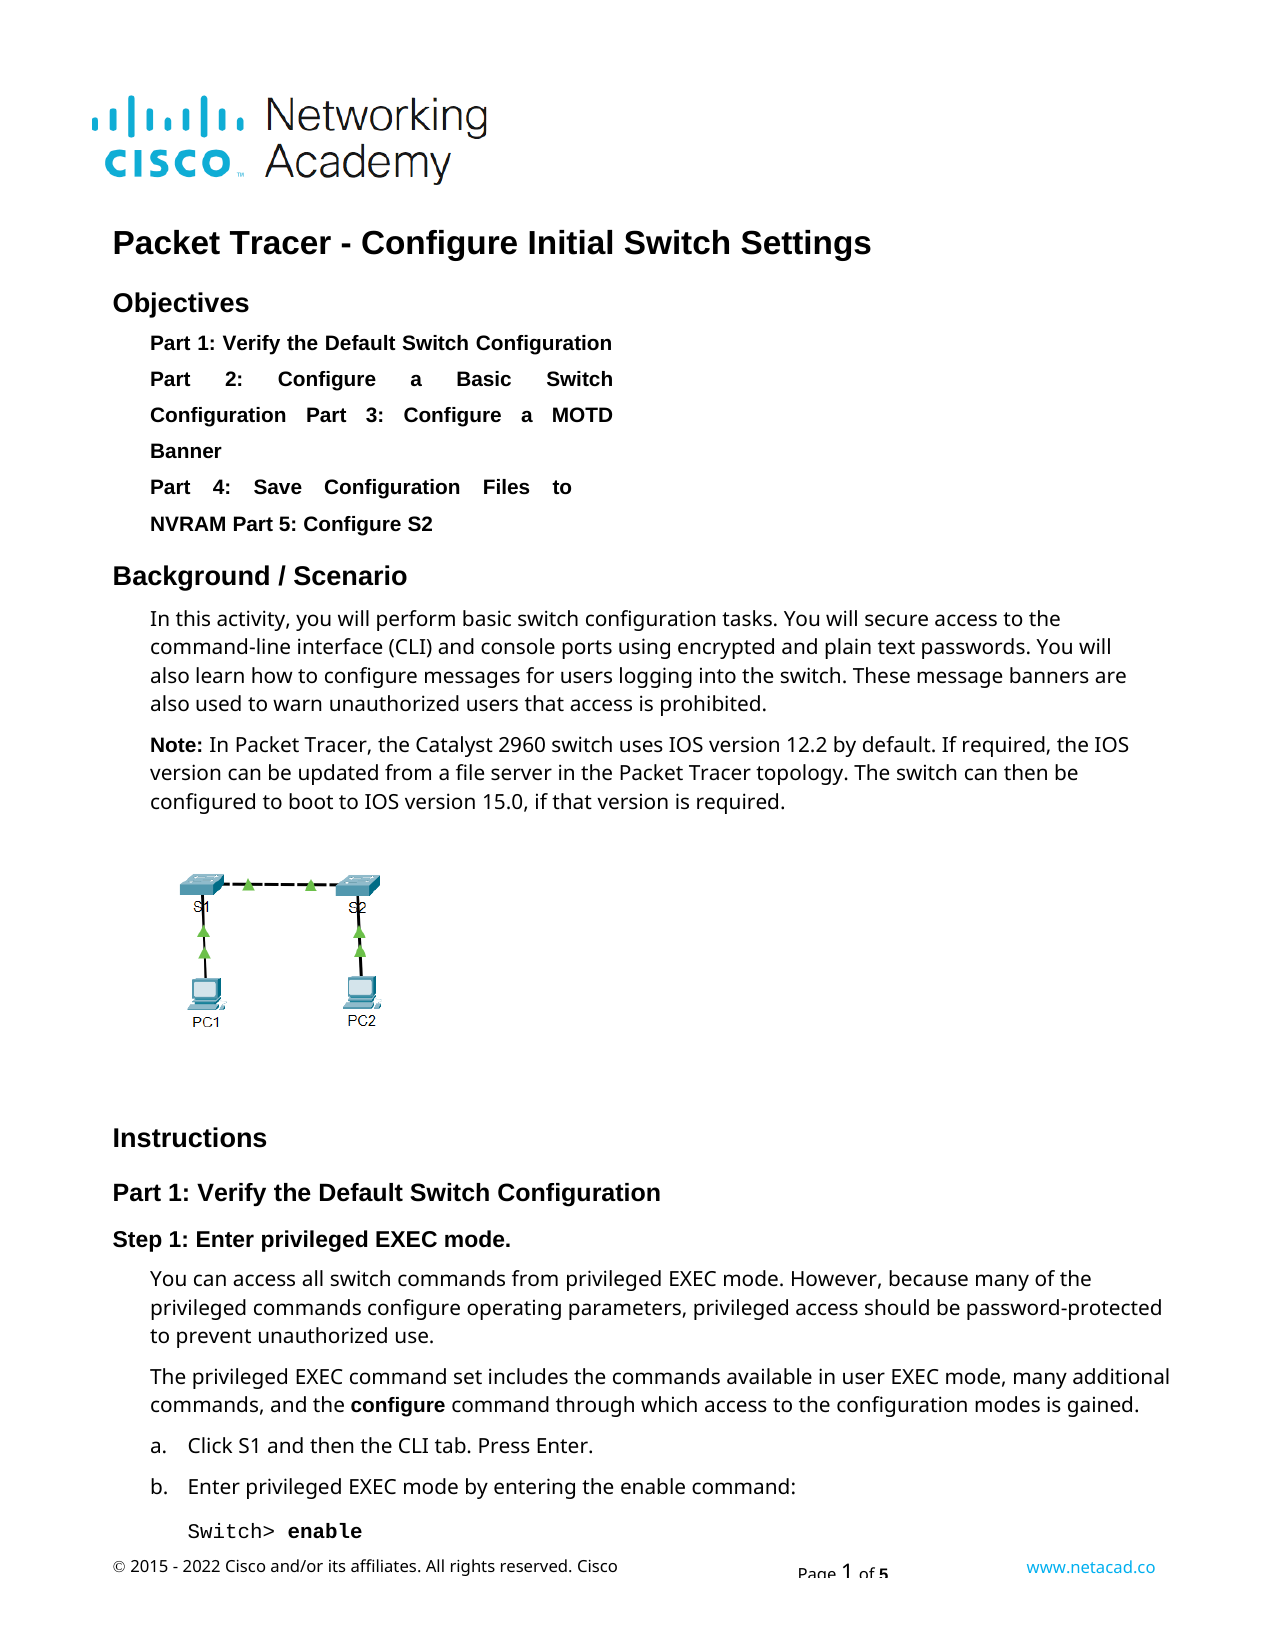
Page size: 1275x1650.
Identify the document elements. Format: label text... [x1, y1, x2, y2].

text Part 4: Save Configuration Files to NVRAM Part 5: Configure S2 [150, 475, 572, 535]
subtitle Instructions [112, 1122, 1173, 1153]
list Click S1 and then the CLI tab. Press Enter. [150, 1431, 1173, 1460]
title Packet Tracer - Configure Initial Switch Settings [112, 223, 1173, 262]
picture [92, 95, 487, 185]
picture [179, 873, 382, 1027]
subtitle Part 1: Verify the Default Switch Configuration Part 2: Configure a Basic Switch Configuration Part 3: Configure a MOTD Banner [150, 331, 613, 463]
subtitle Background / Scenario [112, 560, 1173, 592]
subtitle Part 1: Verify the Default Switch Configuration [112, 1178, 1173, 1207]
list Enter privileged EXEC mode by entering the enable command: [150, 1472, 1173, 1501]
text The privileged EXEC command set includes the commands available in user EXEC mode, many additional commands, and the configure command through which access to the configuration modes is gained. [150, 1362, 1173, 1419]
text Switch> enable [187, 1521, 1173, 1544]
text Note: In Packet Tracer, the Catalyst 2960 switch uses IOS version 12.2 by default. If required, the IOS version can be updated from a file server in the Packet Tracer topology. The switch can then be configured to boot to IOS version 15.0, if that version is required. [150, 730, 1158, 815]
subtitle Step 1: Enter privileged EXEC mode. [112, 1226, 1173, 1252]
text You can access all switch commands from privileged EXEC mode. However, because many of the privileged commands configure operating parameters, privileged access should be password-protected to prevent unauthorized use. [150, 1264, 1173, 1349]
subtitle Objectives [112, 287, 1173, 318]
text In this activity, you will perform basic switch configuration tasks. You will secure access to the command-line interface (CLI) and console ports using encrypted and plain text passwords. You will also learn how to configure messages for users logging into the switch. These message banners are also used to warn unauthorized users that access is prohibited. [150, 604, 1149, 718]
